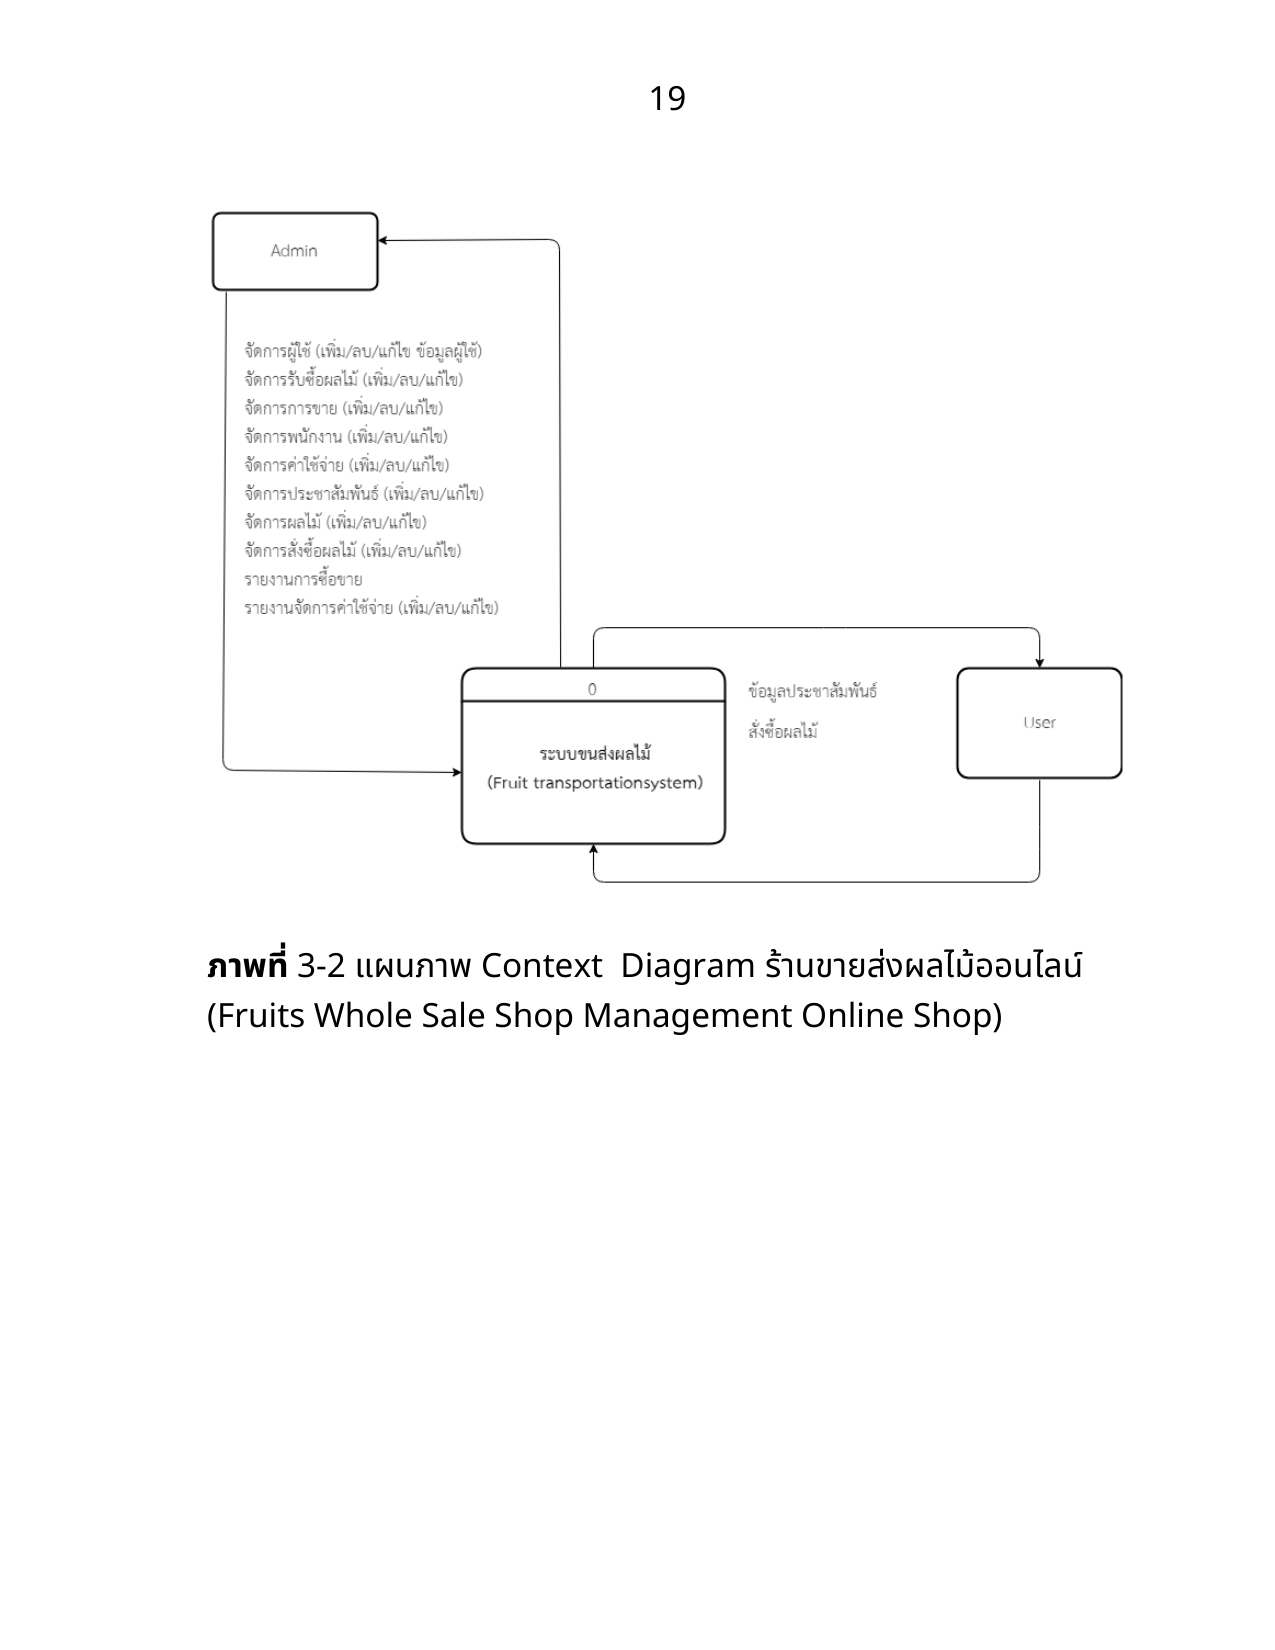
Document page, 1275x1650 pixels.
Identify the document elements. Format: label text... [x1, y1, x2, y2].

picture [206, 206, 1128, 897]
text ภาพที่ 3-2 แผนภาพ Context Diagram ร้านขายส่งผลไม้ออนไลน์ (Fruits Whole Sale Shop Management Online Shop) [207, 942, 1127, 1038]
